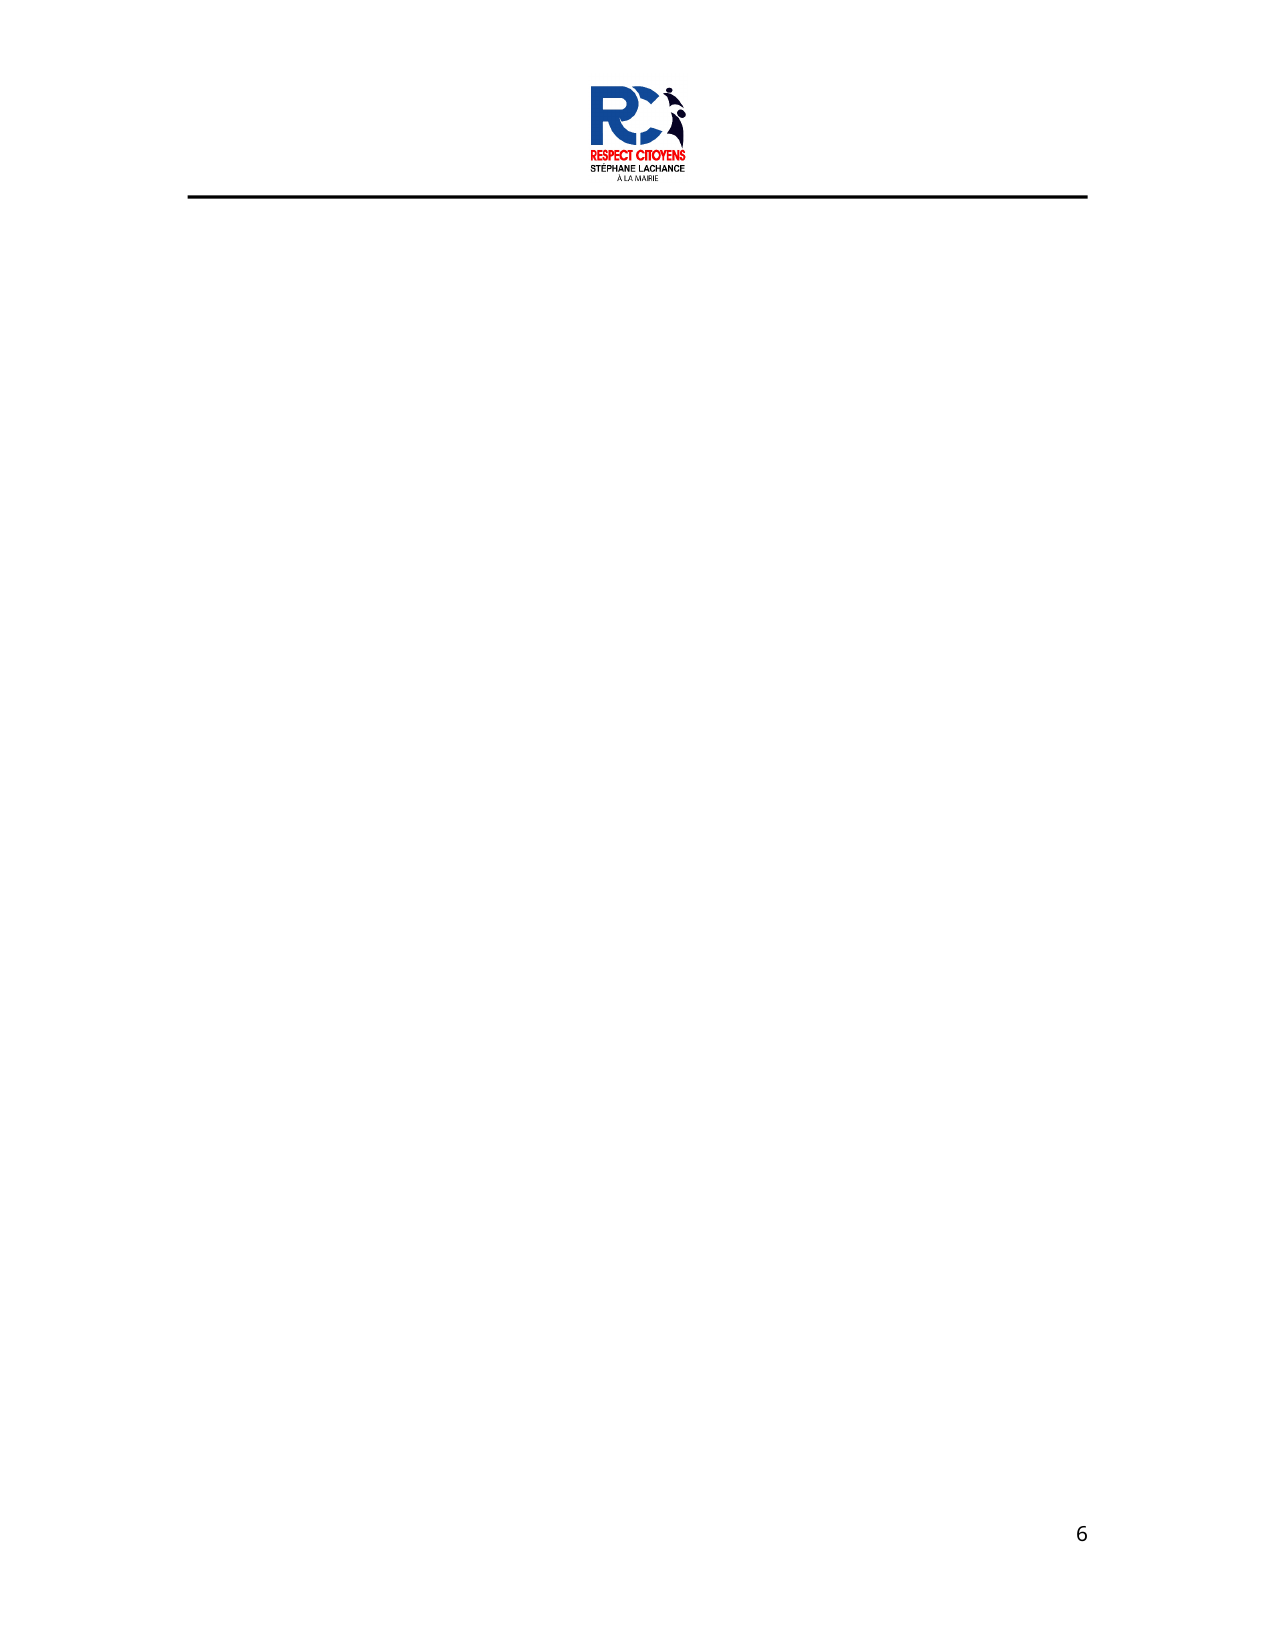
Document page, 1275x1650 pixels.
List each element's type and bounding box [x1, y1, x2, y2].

picture [587, 73, 688, 183]
